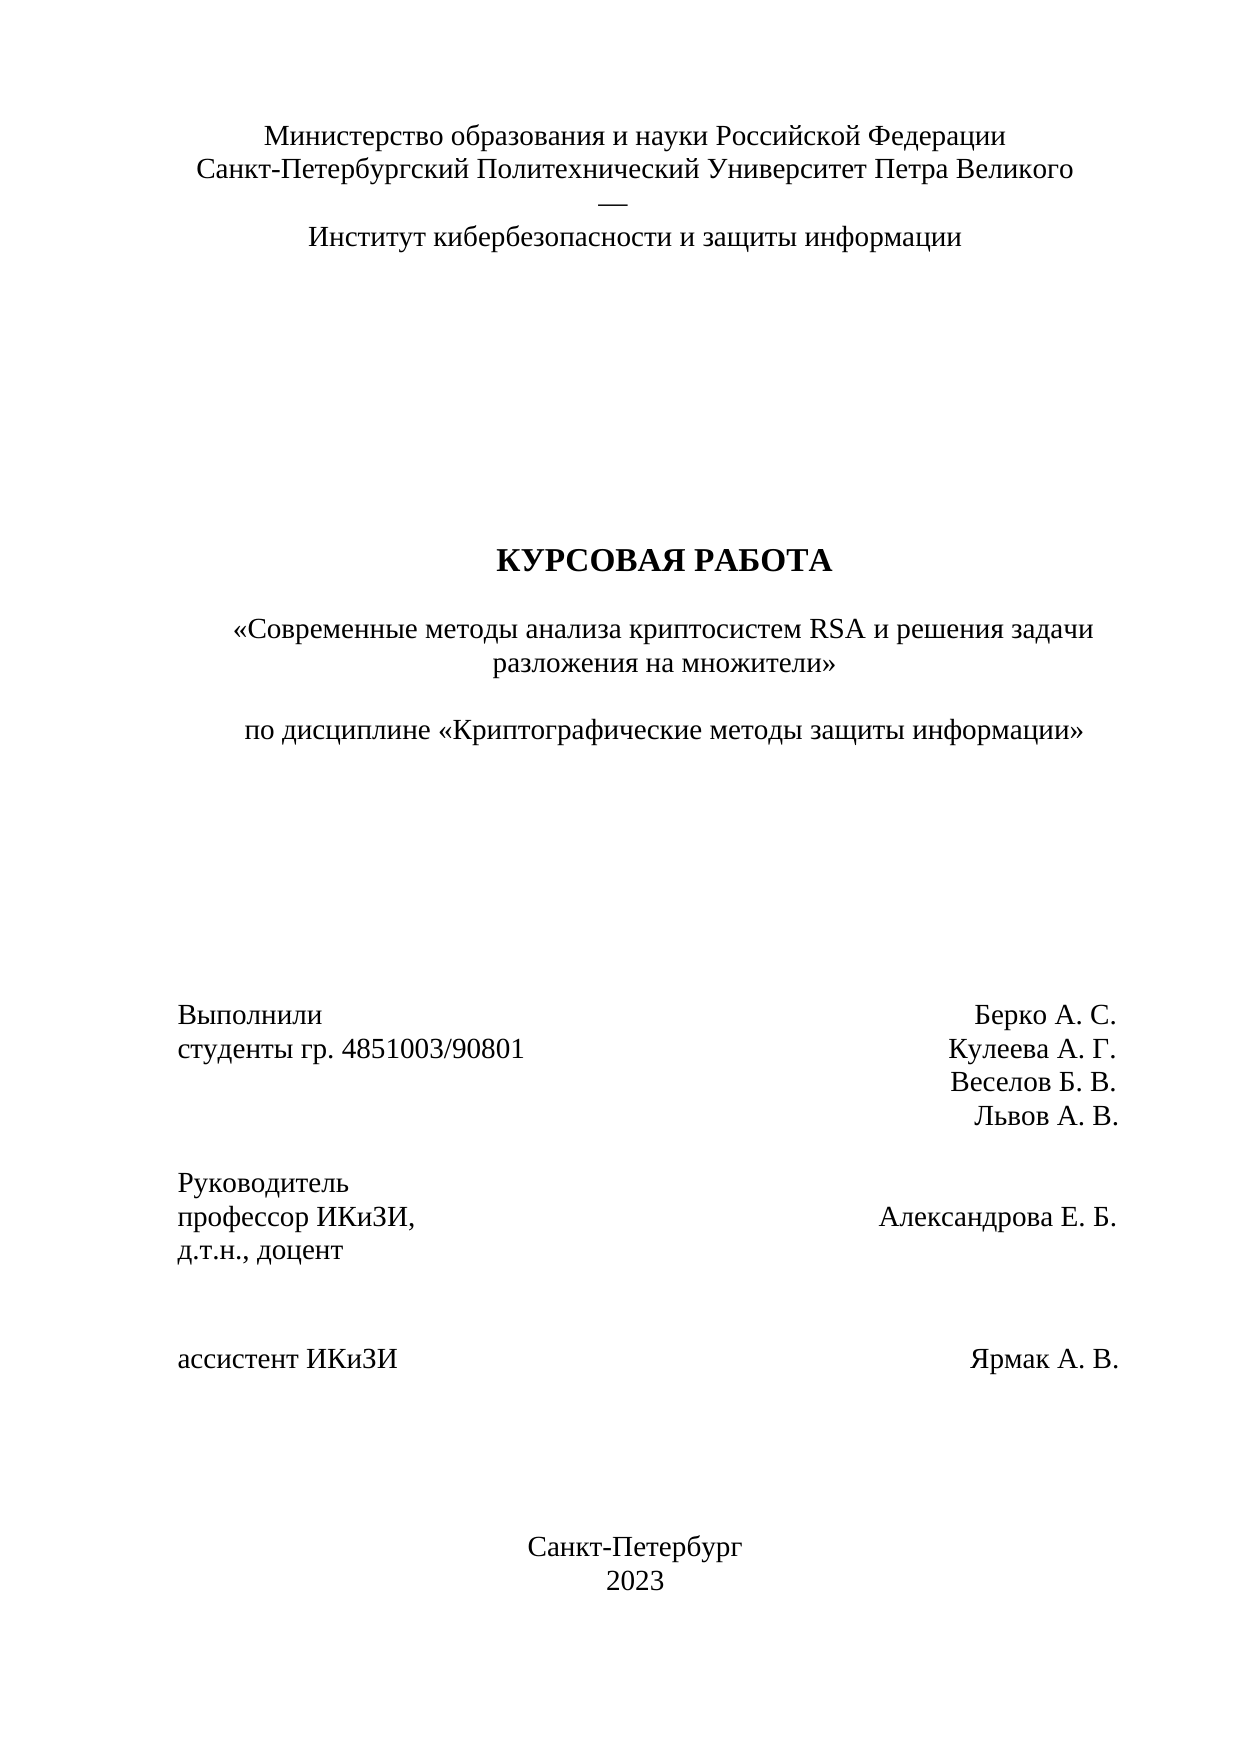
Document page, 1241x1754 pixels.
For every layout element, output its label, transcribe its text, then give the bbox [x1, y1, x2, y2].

list — [74, 185, 1152, 219]
text КУРСОВАЯ РАБОТА [177, 540, 1152, 578]
list Выполнили Берко А. С. [177, 997, 1152, 1031]
list д.т.н., доцент [177, 1232, 1152, 1266]
list Санкт-Петербург [118, 1529, 1152, 1563]
list «Современные методы анализа криптосистем RSA и решения задачи разложения на множители» [174, 612, 1152, 679]
list Львов А. В. [252, 1098, 1152, 1132]
text ассистент ИКиЗИ Ярмак А. В. [177, 1341, 1152, 1374]
list студенты гр. 4851003/90801 Кулеева А. Г. [177, 1031, 1152, 1064]
list Санкт-Петербургский Политехнический Университет Петра Великого [118, 152, 1152, 185]
list 2023 [118, 1563, 1152, 1597]
list Министерство образования и науки Российской Федерации [118, 118, 1152, 152]
list профессор ИКиЗИ, Александрова Е. Б. [177, 1199, 1152, 1232]
list Институт кибербезопасности и защиты информации [118, 219, 1152, 252]
list Веселов Б. В. [177, 1064, 1152, 1098]
list Руководитель [177, 1165, 1152, 1199]
list по дисциплине «Криптографические методы защиты информации» [177, 712, 1152, 746]
